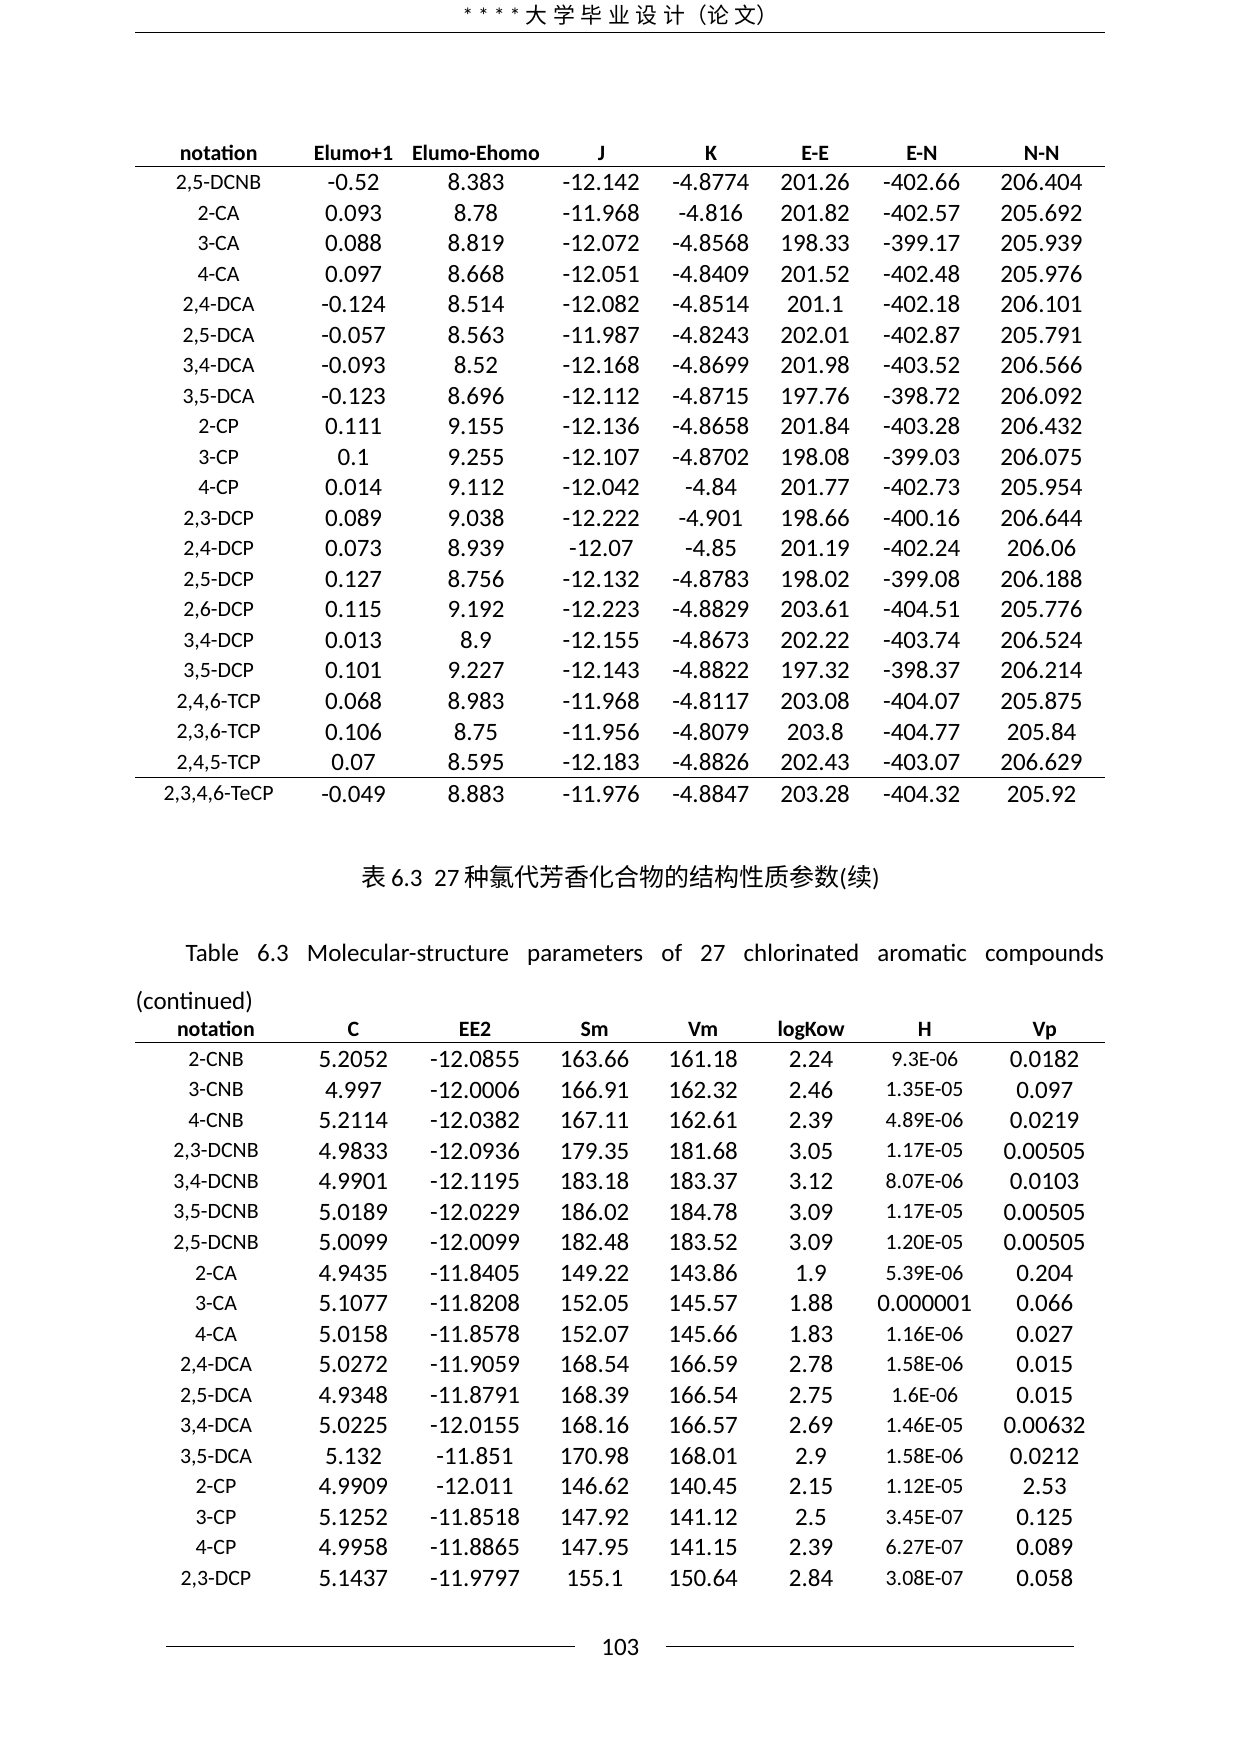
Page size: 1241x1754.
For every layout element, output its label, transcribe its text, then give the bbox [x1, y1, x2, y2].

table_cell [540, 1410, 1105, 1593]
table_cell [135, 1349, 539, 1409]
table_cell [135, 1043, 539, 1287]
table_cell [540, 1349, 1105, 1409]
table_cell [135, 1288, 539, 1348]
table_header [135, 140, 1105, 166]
text 表6.3 27种氯代芳香化合物的结构性质参数(续) [135, 860, 1105, 894]
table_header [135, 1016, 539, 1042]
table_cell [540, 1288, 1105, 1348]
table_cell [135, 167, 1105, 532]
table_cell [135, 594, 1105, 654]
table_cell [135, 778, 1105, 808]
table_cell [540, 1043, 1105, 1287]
text Table 6.3 Molecular-structure parameters of 27 chlorinated aromatic compounds (continued) [135, 919, 1105, 1016]
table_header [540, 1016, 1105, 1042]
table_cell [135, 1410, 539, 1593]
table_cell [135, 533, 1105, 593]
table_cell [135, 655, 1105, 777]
